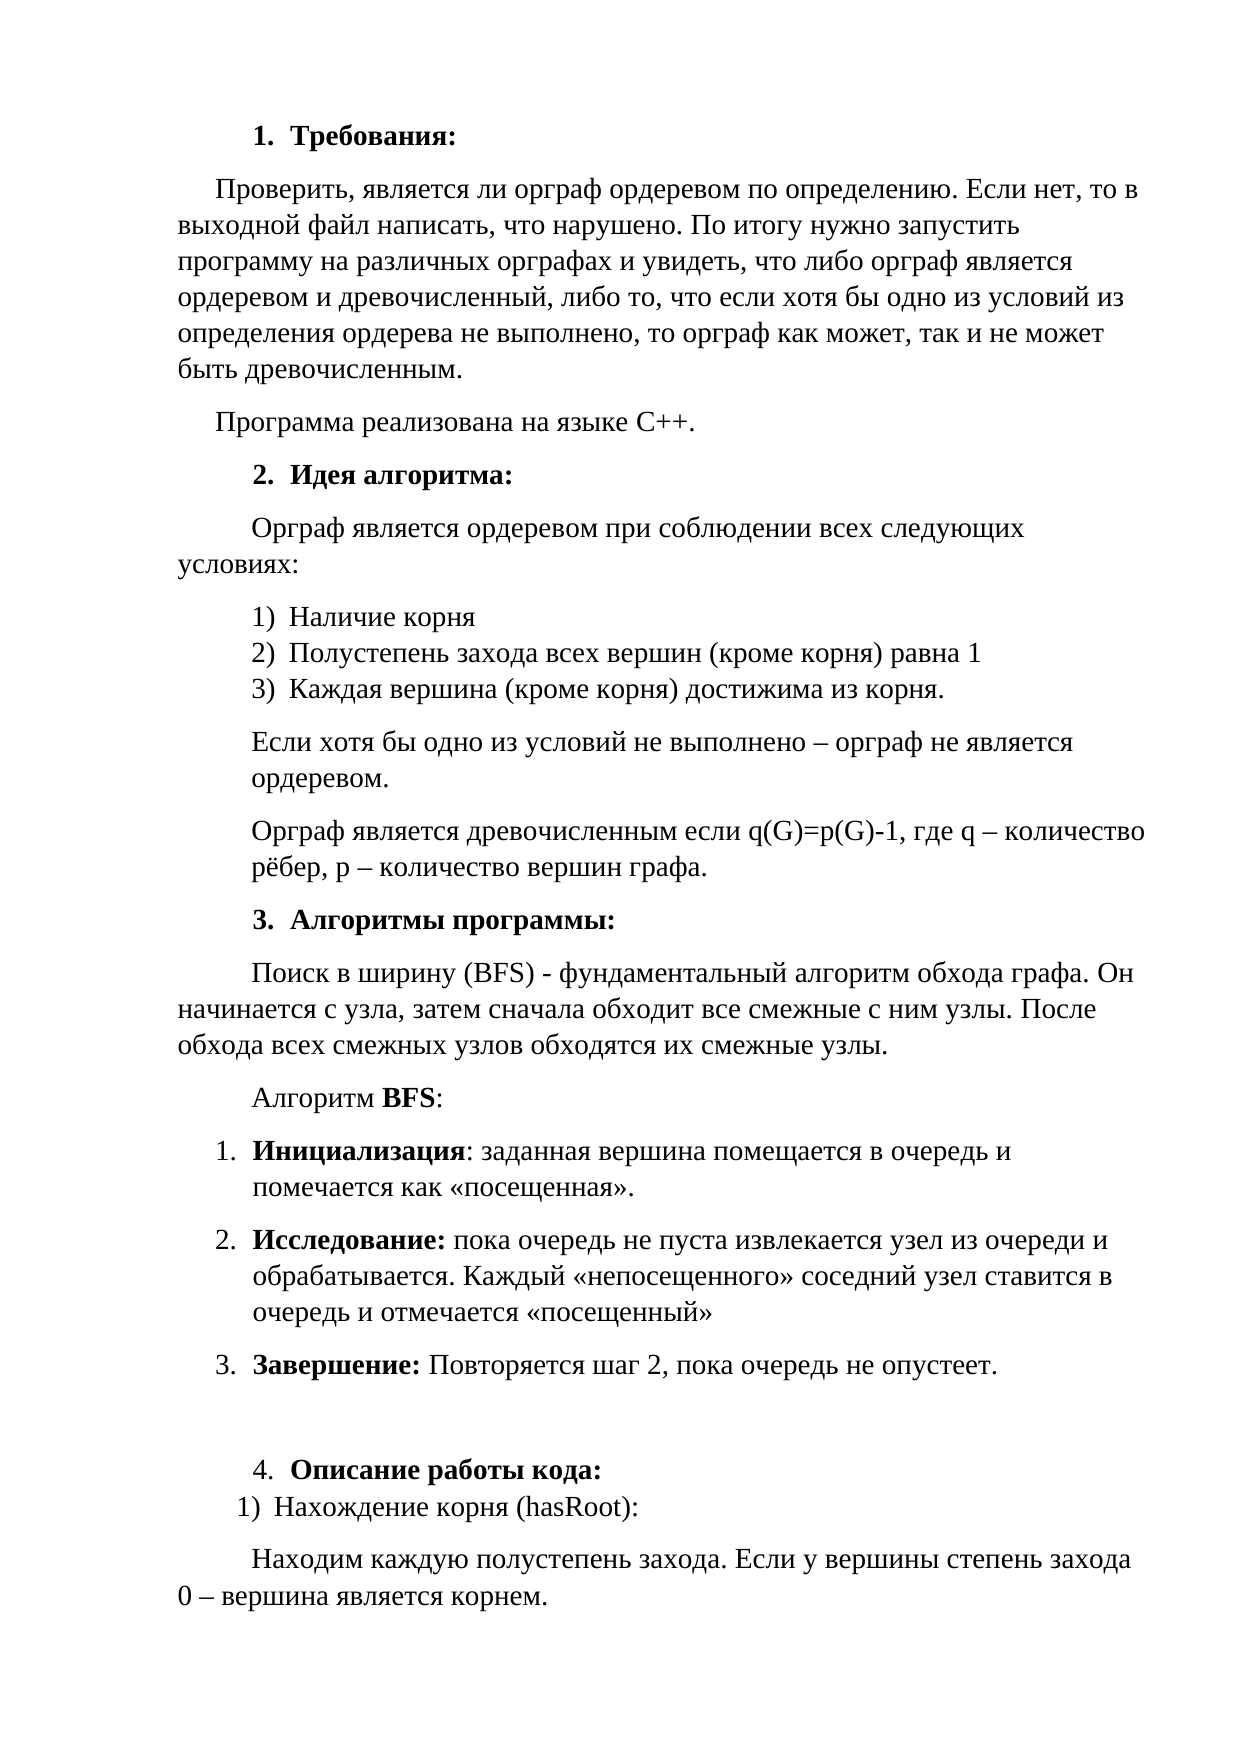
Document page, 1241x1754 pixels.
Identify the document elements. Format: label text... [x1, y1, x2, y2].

list Описание работы кода: [252, 1452, 1152, 1486]
list Нахождение корня (hasRoot): [236, 1489, 1152, 1522]
text Проверить, является ли орграф ордеревом по определению. Если нет, то в выходной файл написать, что нарушено. По итогу нужно запустить программу на различных орграфах и увидеть, что либо орграф является ордеревом и древочисленный, либо то, что если хотя бы одно из условий из определения ордерева не выполнено, то орграф как может, так и не может быть древочисленным. [177, 171, 1152, 385]
text Орграф является ордеревом при соблюдении всех следующих условиях: [177, 510, 1152, 580]
list Наличие корня [251, 599, 1152, 633]
list Полустепень захода всех вершин (кроме корня) равна 1 [251, 635, 1152, 669]
text Алгоритм BFS: [177, 1080, 1152, 1113]
list Каждая вершина (кроме корня) достижима из корня. [251, 671, 1152, 705]
text Программа реализована на языке C++. [177, 404, 1152, 438]
list Исследование: пока очередь не пуста извлекается узел из очереди и обрабатывается. Каждый «непосещенного» соседний узел ставится в очередь и отмечается «посещенный» [215, 1222, 1152, 1328]
text Орграф является древочисленным если q(G)=p(G)-1, где q – количество рёбер, p – количество вершин графа. [251, 813, 1152, 883]
text Если хотя бы одно из условий не выполнено – орграф не является ордеревом. [251, 724, 1152, 794]
text Поиск в ширину (BFS) - фундаментальный алгоритм обхода графа. Он начинается с узла, затем сначала обходит все смежные с ним узлы. После обхода всех смежных узлов обходятся их смежные узлы. [177, 955, 1152, 1061]
text Находим каждую полустепень захода. Если у вершины степень захода 0 – вершина является корнем. [177, 1541, 1152, 1611]
list Завершение: Повторяется шаг 2, пока очередь не опустеет. [215, 1347, 1152, 1380]
list Инициализация: заданная вершина помещается в очередь и помечается как «посещенная». [215, 1133, 1152, 1202]
list Требования: [252, 118, 1152, 152]
list Идея алгоритма: [252, 457, 1152, 491]
list Алгоритмы программы: [252, 902, 1152, 936]
